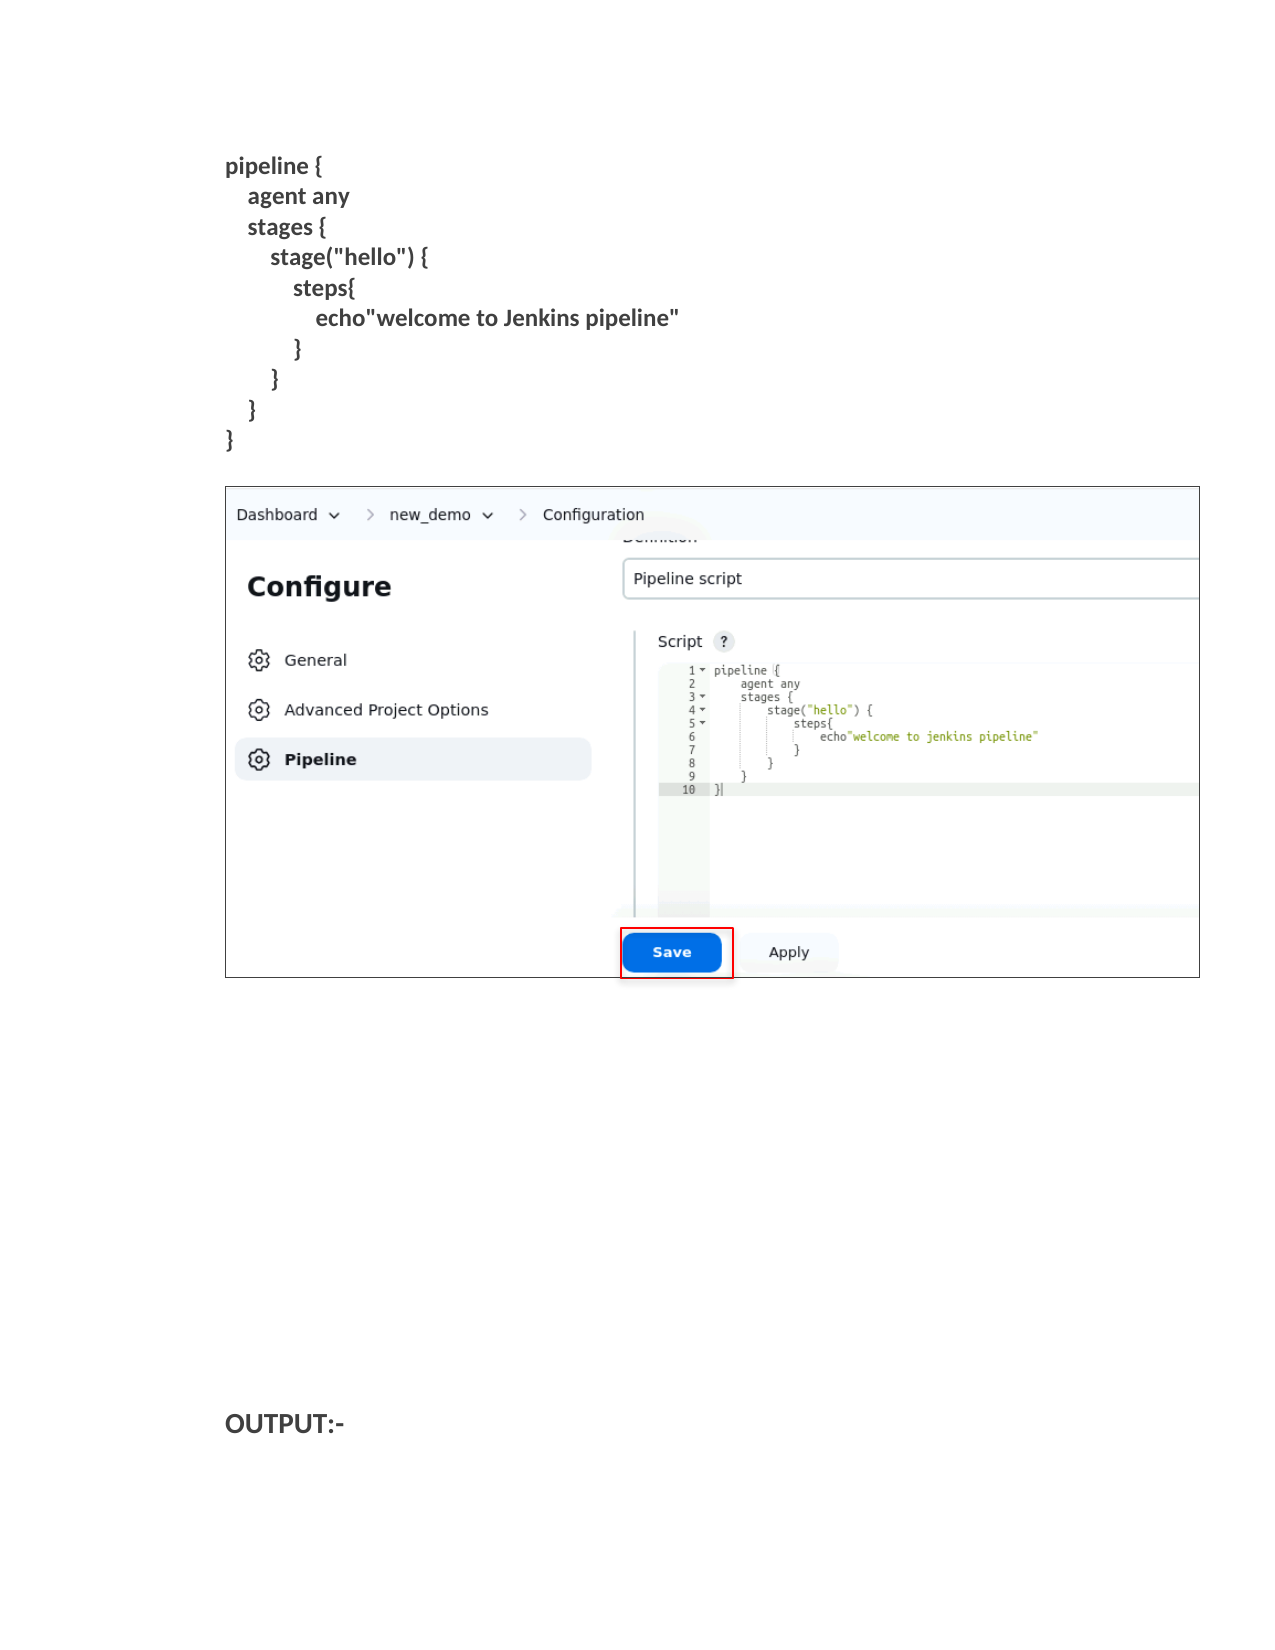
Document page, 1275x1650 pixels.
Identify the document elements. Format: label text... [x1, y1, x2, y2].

list echo"welcome to Jenkins pipeline" [225, 303, 1125, 333]
list } [225, 425, 1125, 455]
list } [225, 364, 1125, 394]
list } [225, 394, 1125, 425]
list } [225, 333, 1125, 364]
list steps{ [225, 272, 1125, 303]
list agent any [225, 181, 1125, 211]
list pipeline { [225, 150, 1125, 181]
list stage("hello") { [225, 242, 1125, 272]
list OUTPUT:- [225, 1406, 1125, 1441]
picture [622, 929, 732, 977]
picture [226, 487, 1199, 977]
list stages { [225, 211, 1125, 242]
